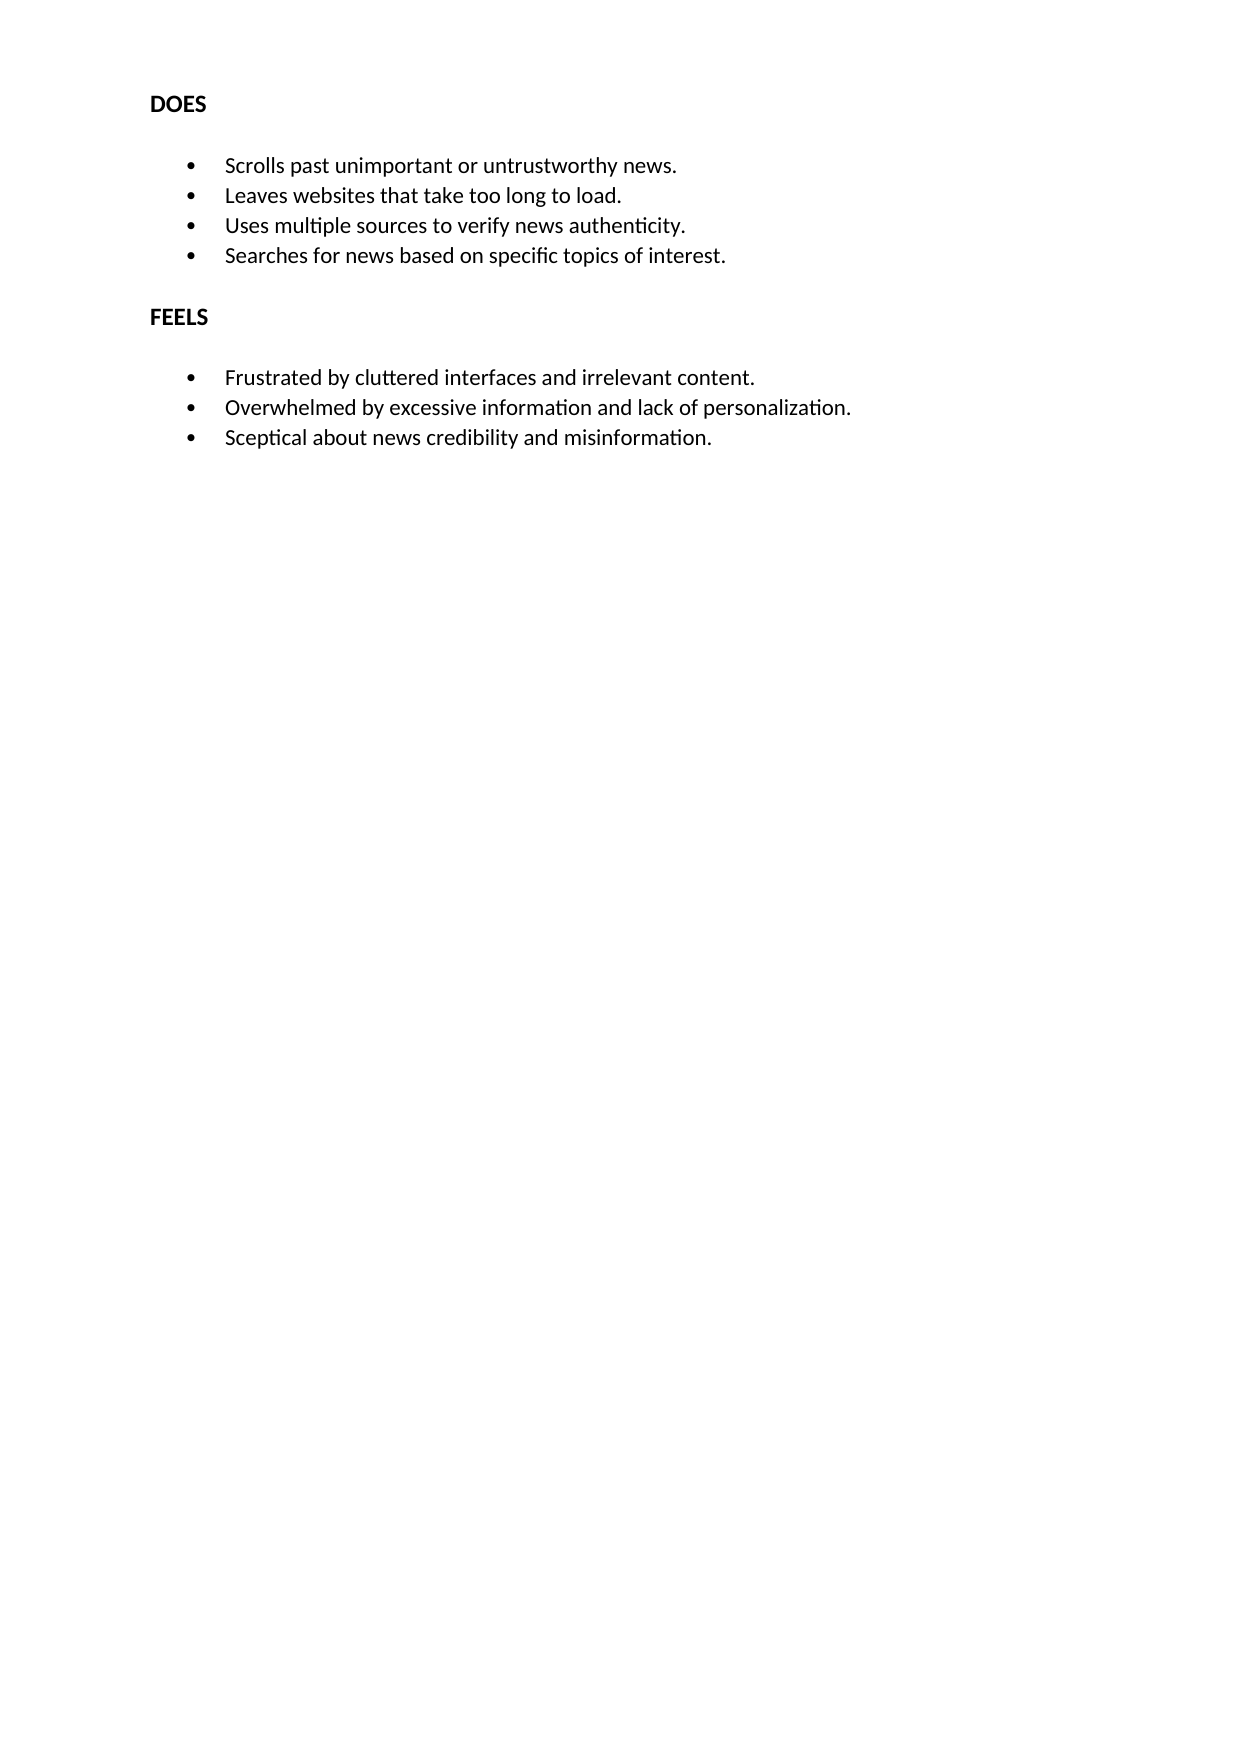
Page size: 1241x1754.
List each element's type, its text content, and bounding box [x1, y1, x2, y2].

list Uses multiple sources to verify news authenticity. [187, 211, 1090, 239]
list Sceptical about news credibility and misinformation. [187, 423, 1090, 451]
subtitle FEELS [150, 301, 1090, 331]
list Overwhelmed by excessive information and lack of personalization. [187, 393, 1090, 421]
subtitle DOES [150, 89, 1090, 119]
list Frustrated by cluttered interfaces and irrelevant content. [187, 363, 1090, 391]
list Leaves websites that take too long to load. [187, 181, 1090, 209]
list Searches for news based on specific topics of interest. [187, 241, 1090, 269]
list Scrolls past unimportant or untrustworthy news. [187, 151, 1090, 179]
